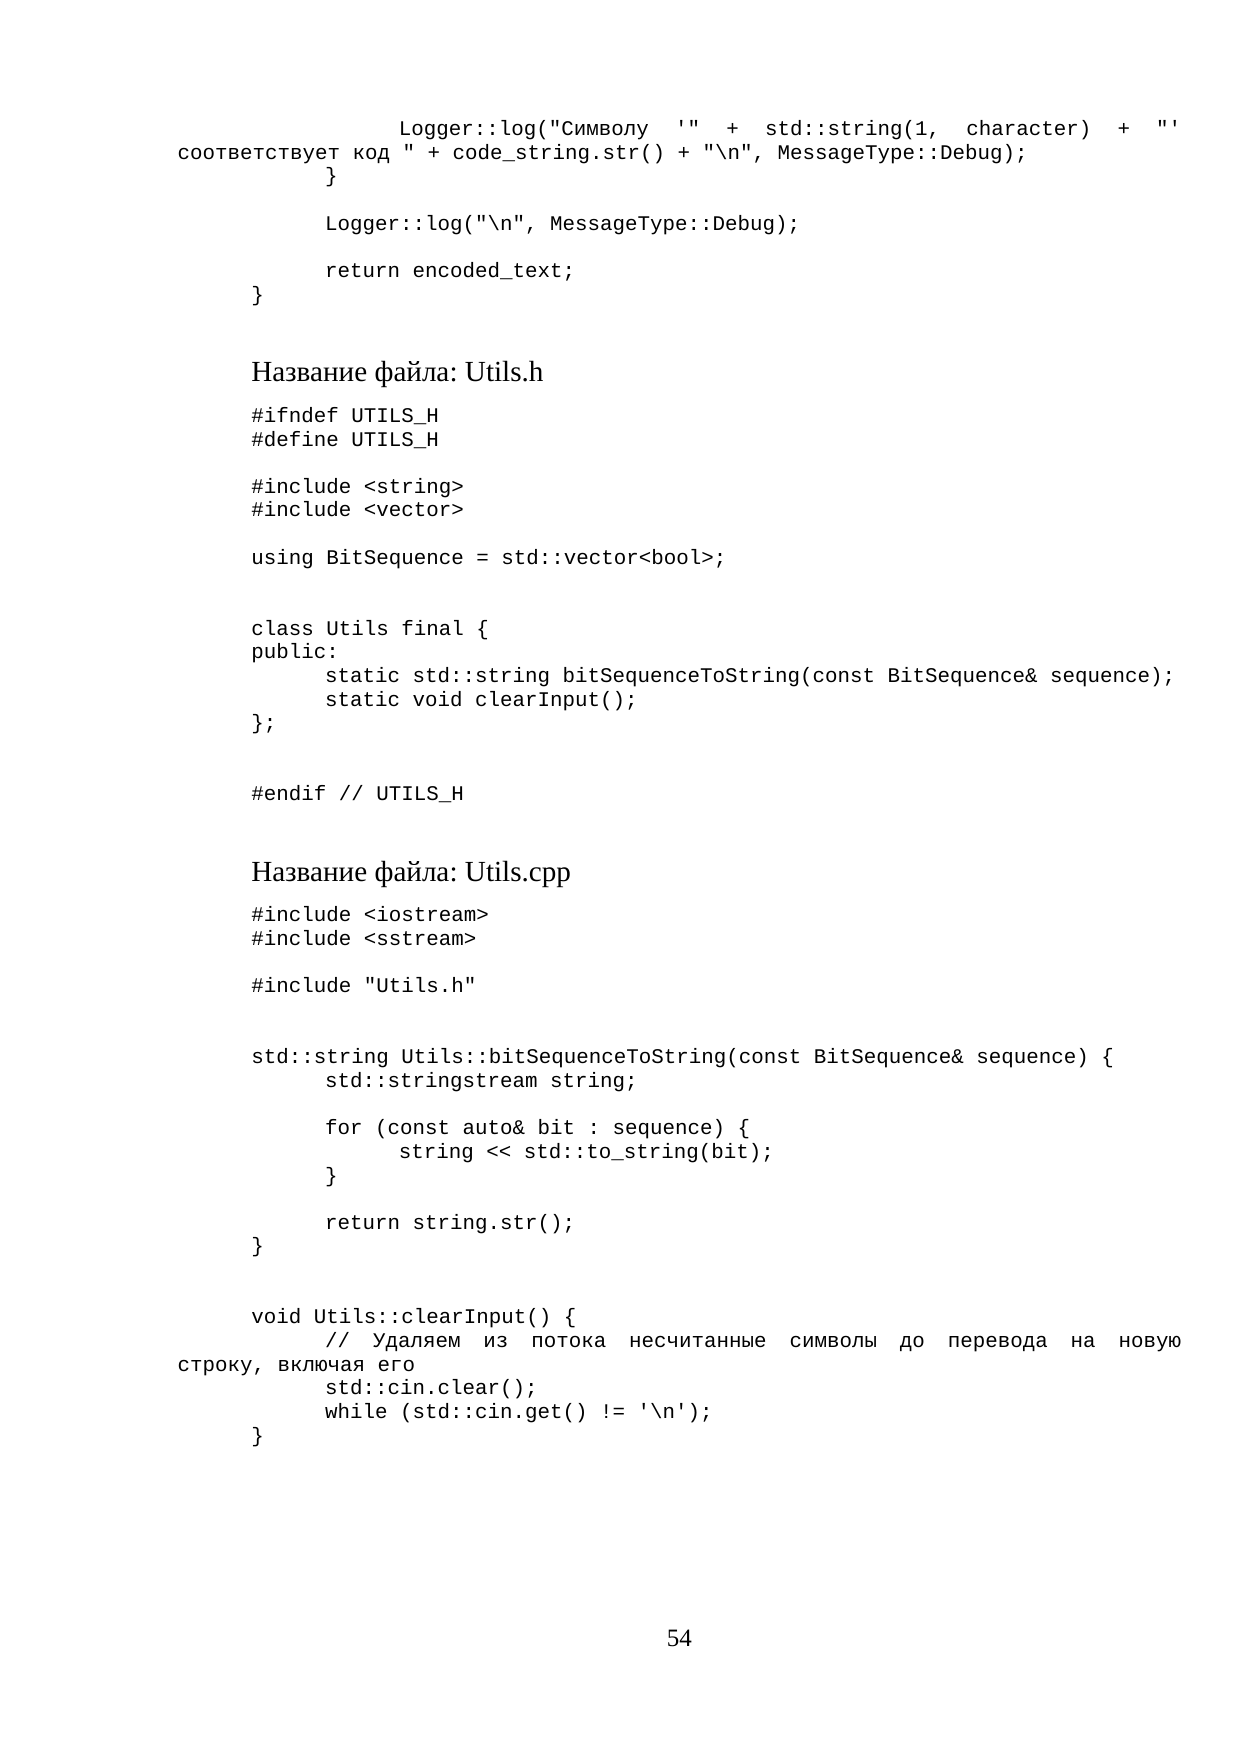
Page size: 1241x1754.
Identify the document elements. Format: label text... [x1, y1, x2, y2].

text } [177, 1164, 1181, 1188]
text using BitSequence = std::vector<bool>; [177, 547, 1181, 570]
text Название файла: Utils.h [177, 354, 1181, 388]
text } [177, 165, 1181, 189]
text void Utils::clearInput() { [177, 1306, 1181, 1330]
text } [177, 1425, 1181, 1448]
text static std::string bitSequenceToString(const BitSequence& sequence); [177, 665, 1181, 689]
text #include <string> [177, 476, 1181, 499]
text std::string Utils::bitSequenceToString(const BitSequence& sequence) { [177, 1046, 1181, 1070]
text } [177, 284, 1181, 307]
text Logger::log("\n", MessageType::Debug); [177, 213, 1181, 236]
text #include "Utils.h" [177, 975, 1181, 999]
text return string.str(); [177, 1212, 1181, 1236]
text return encoded_text; [177, 260, 1181, 284]
text for (const auto& bit : sequence) { [177, 1117, 1181, 1141]
text std::cin.clear(); [177, 1377, 1181, 1401]
text class Utils final { [177, 618, 1181, 641]
text #ifndef UTILS_H [177, 405, 1181, 428]
text #include <iostream> [177, 904, 1181, 928]
text #endif // UTILS_H [177, 783, 1181, 807]
text Название файла: Utils.cpp [177, 854, 1181, 888]
text string << std::to_string(bit); [177, 1141, 1181, 1164]
text static void clearInput(); [177, 689, 1181, 712]
text while (std::cin.get() != '\n'); [177, 1401, 1181, 1425]
text public: [177, 641, 1181, 665]
text Logger::log("Символу '" + std::string(1, character) + "' соответствует код " + code_string.str() + "\n", MessageType::Debug); [177, 118, 1181, 165]
text std::stringstream string; [177, 1070, 1181, 1094]
text // Удаляем из потока несчитанные символы до перевода на новую строку, включая его [177, 1330, 1181, 1377]
text #include <vector> [177, 499, 1181, 523]
text }; [177, 712, 1181, 736]
text } [177, 1236, 1181, 1259]
text #include <sstream> [177, 928, 1181, 952]
text #define UTILS_H [177, 428, 1181, 452]
